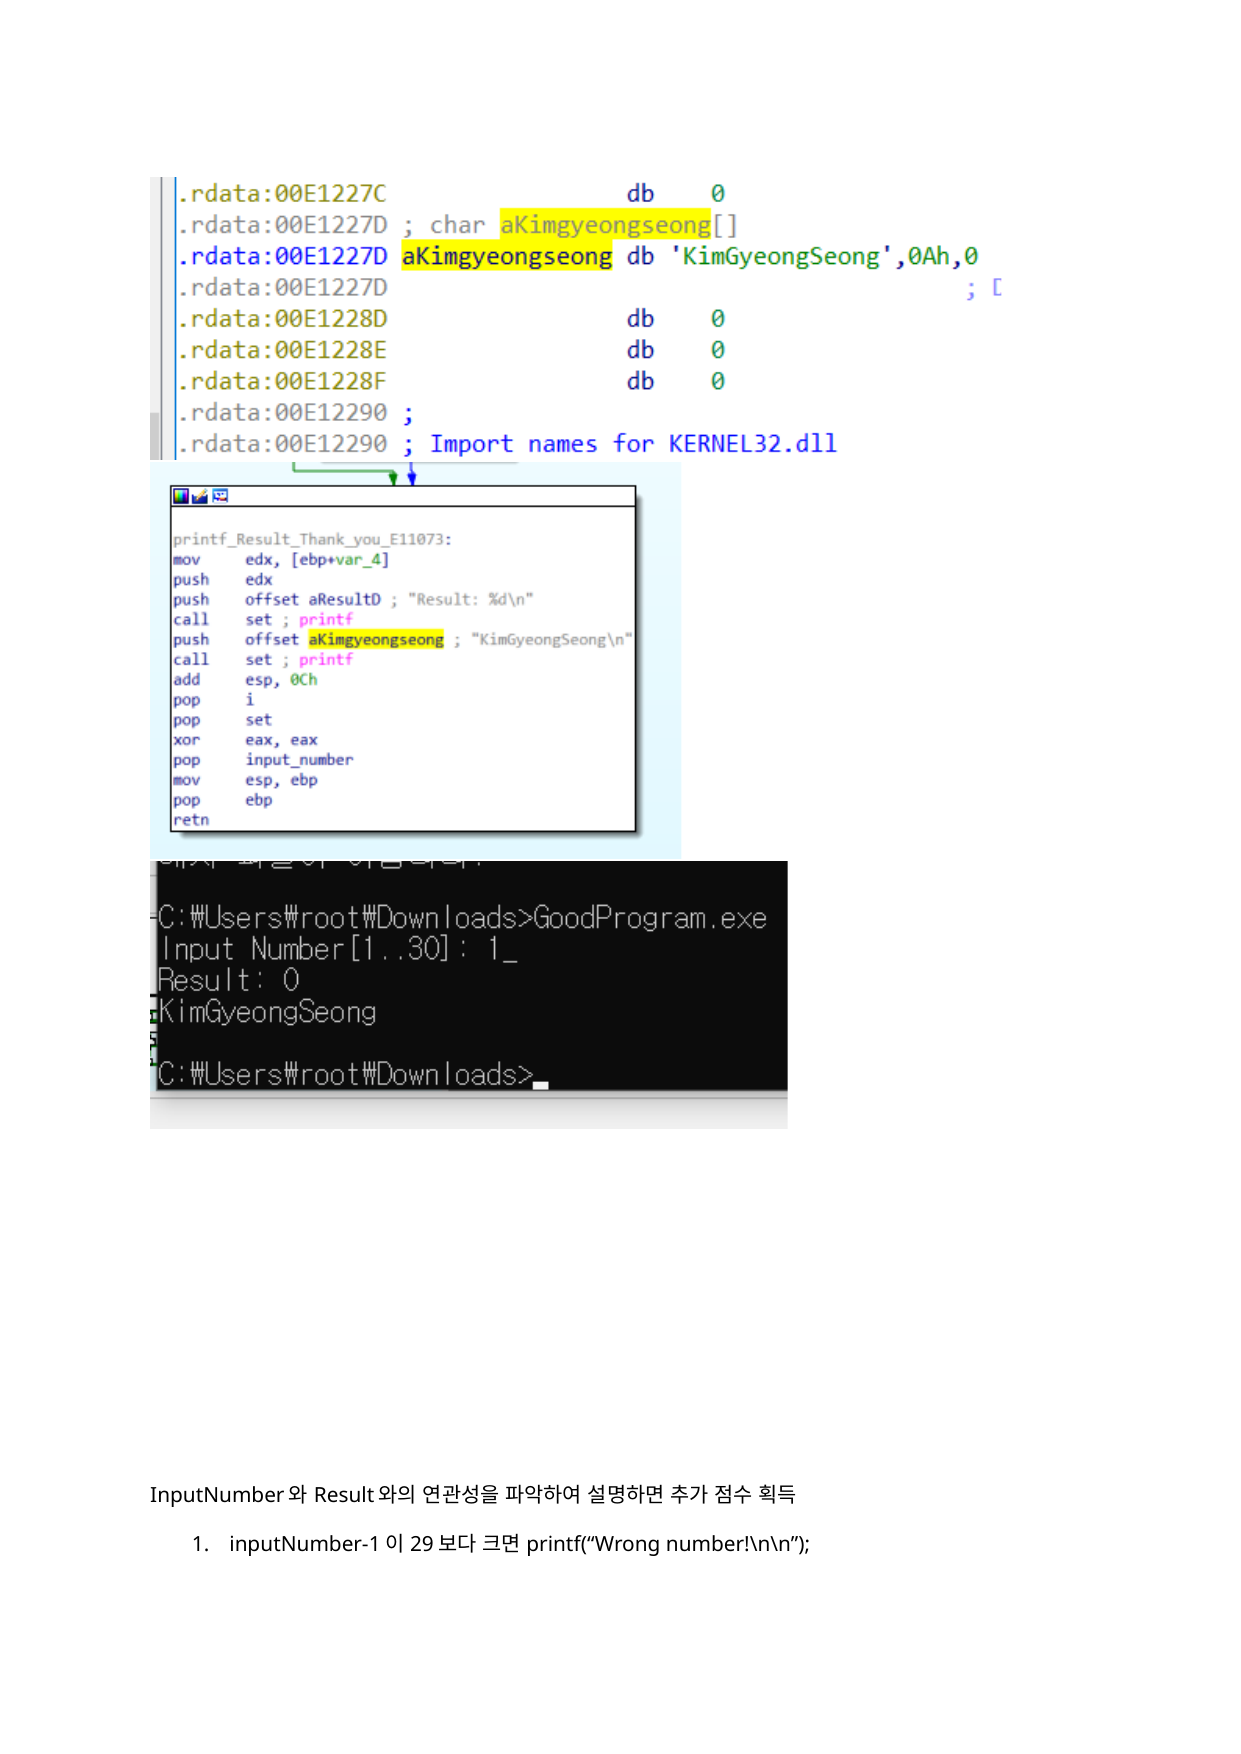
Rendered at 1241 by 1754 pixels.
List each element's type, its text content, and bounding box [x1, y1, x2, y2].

picture [150, 861, 788, 1129]
picture [150, 462, 682, 859]
text InputNumber와 Result와의 연관성을 파악하여 설명하면 추가 점수 획득 [150, 1478, 1090, 1509]
list inputNumber-1이 29보다 크면 printf(“Wrong number!\n\n”); [192, 1528, 1090, 1558]
picture [150, 177, 1002, 460]
